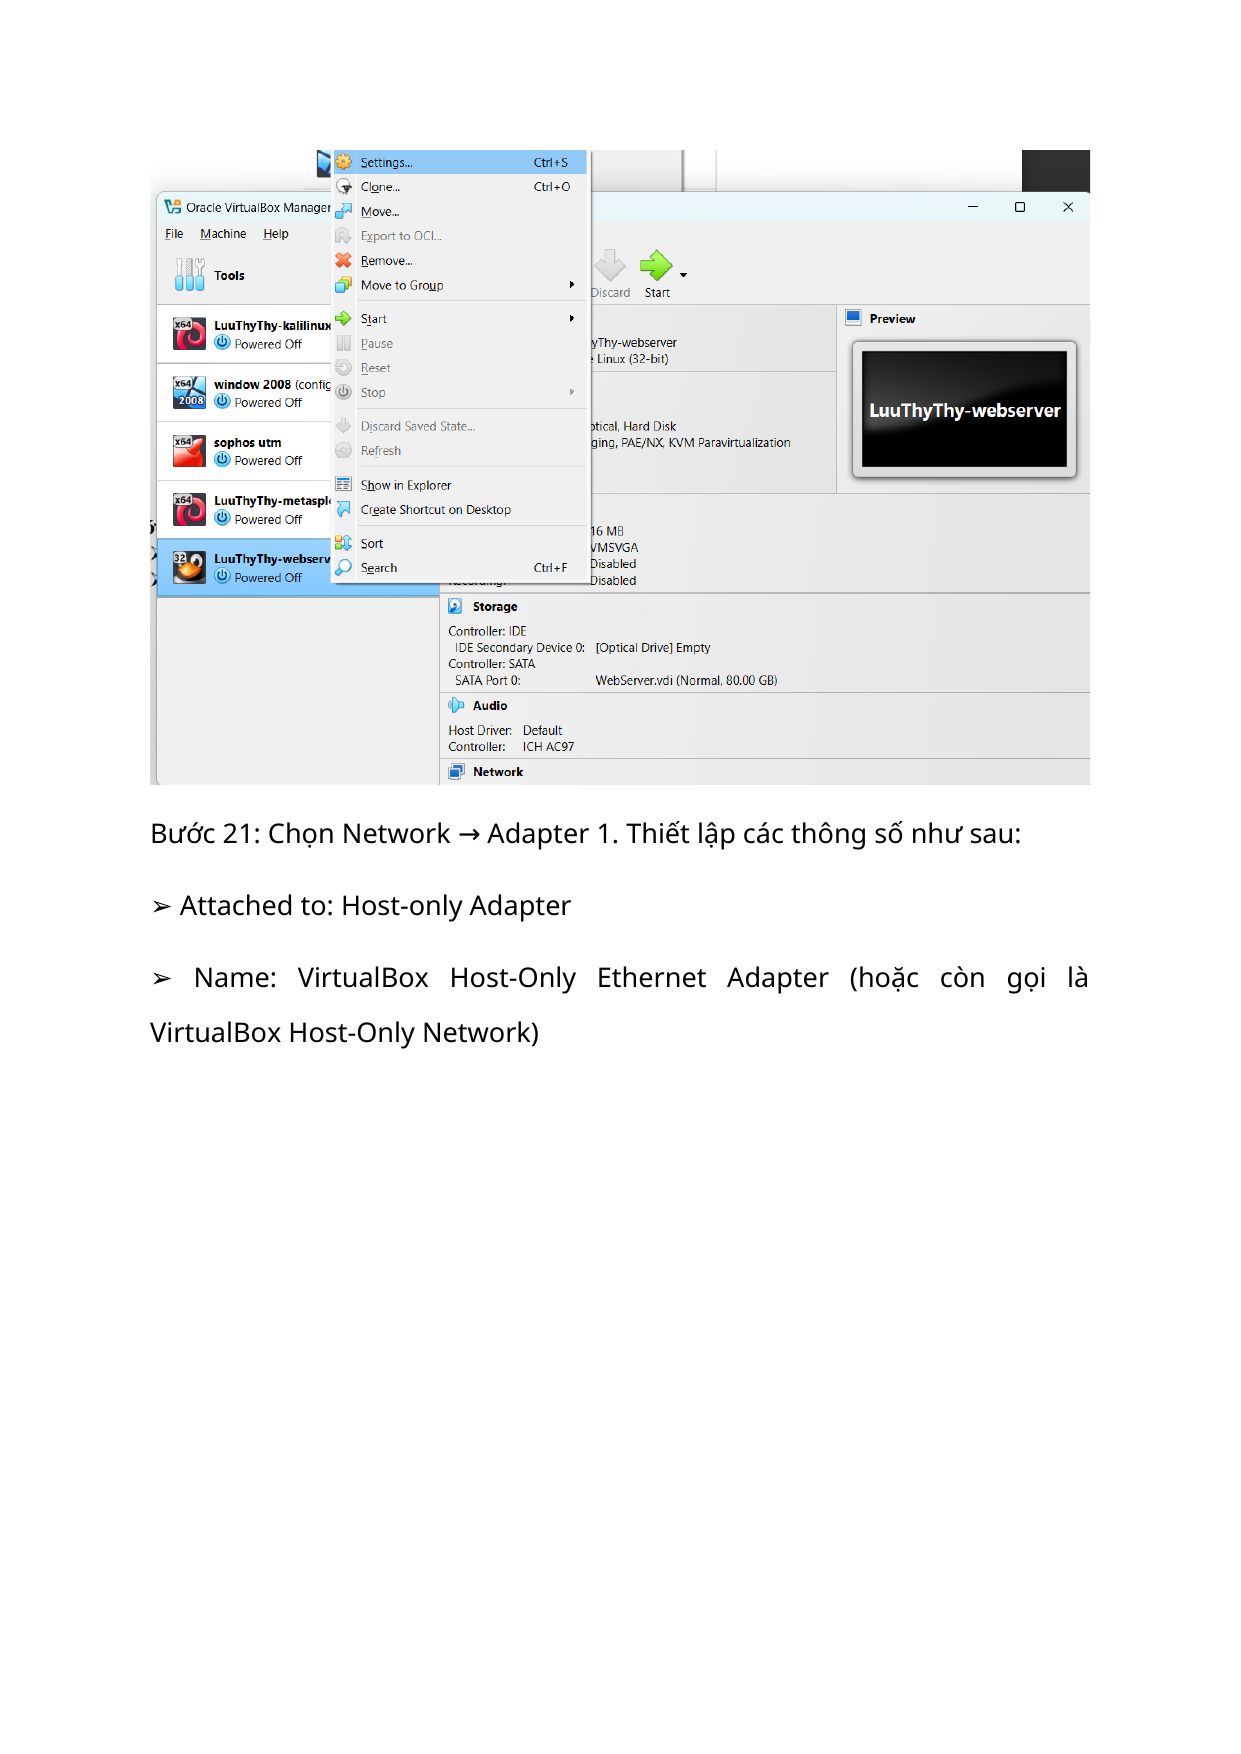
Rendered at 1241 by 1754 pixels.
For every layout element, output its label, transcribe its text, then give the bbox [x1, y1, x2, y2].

text ➢ Attached to: Host-only Adapter [150, 886, 1090, 923]
text ➢ Name: VirtualBox Host-Only Ethernet Adapter (hoặc còn gọi là VirtualBox Host-Only Network) [150, 958, 1090, 1050]
picture [150, 150, 1091, 785]
text Bước 21: Chọn Network → Adapter 1. Thiết lập các thông số như sau: [150, 814, 1090, 851]
